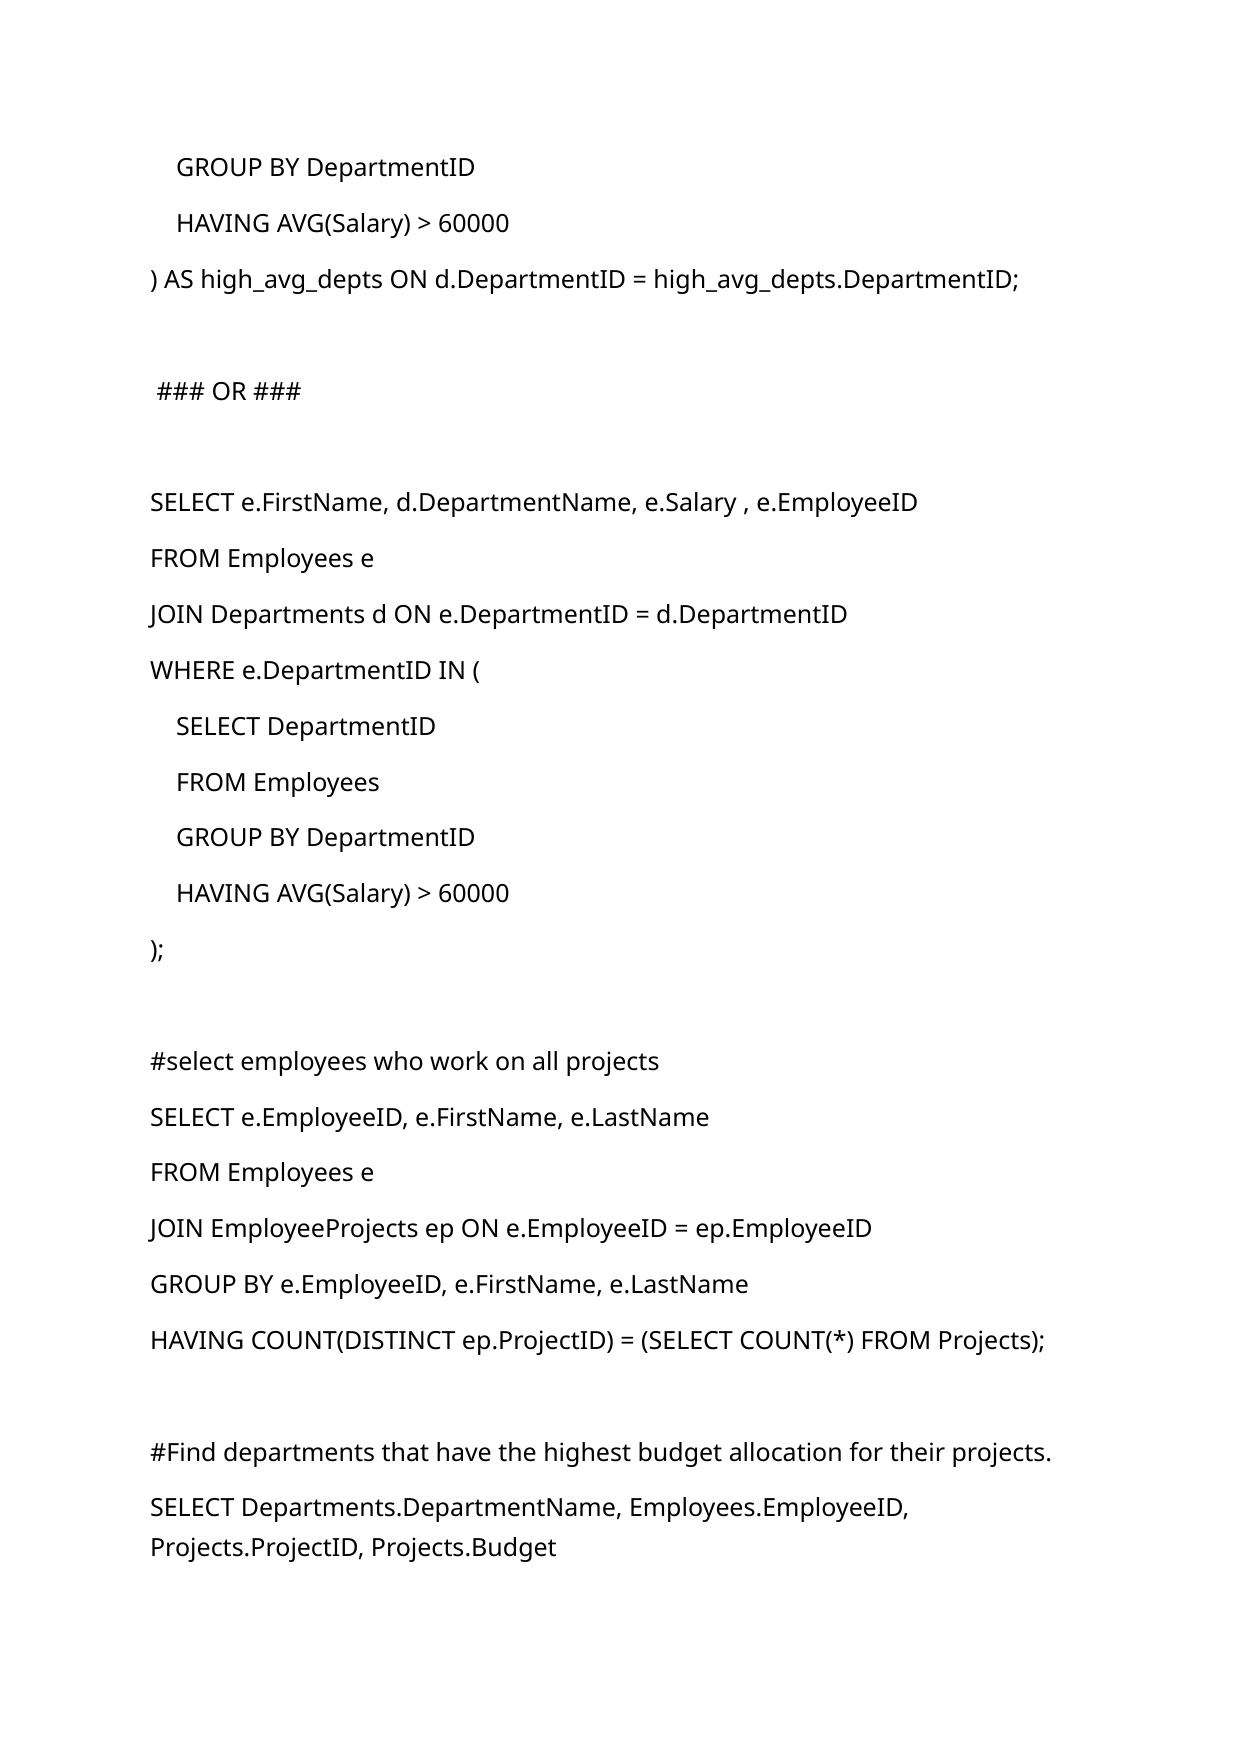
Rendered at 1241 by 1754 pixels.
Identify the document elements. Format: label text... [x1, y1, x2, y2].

text ) AS high_avg_depts ON d.DepartmentID = high_avg_depts.DepartmentID; [150, 262, 1090, 296]
text HAVING AVG(Salary) > 60000 [150, 876, 1090, 910]
text GROUP BY DepartmentID [150, 150, 1090, 184]
text ### OR ### [150, 373, 1090, 407]
text FROM Employees e [150, 541, 1090, 575]
text SELECT Departments.DepartmentName, Employees.EmployeeID, Projects.ProjectID, Projects.Budget [150, 1490, 1090, 1563]
text #select employees who work on all projects [150, 1043, 1090, 1077]
text FROM Employees [150, 764, 1090, 798]
text GROUP BY e.EmployeeID, e.FirstName, e.LastName [150, 1267, 1090, 1301]
text GROUP BY DepartmentID [150, 820, 1090, 854]
text FROM Employees e [150, 1155, 1090, 1189]
text SELECT e.EmployeeID, e.FirstName, e.LastName [150, 1099, 1090, 1133]
text SELECT e.FirstName, d.DepartmentName, e.Salary , e.EmployeeID [150, 485, 1090, 519]
text HAVING AVG(Salary) > 60000 [150, 206, 1090, 240]
text #Find departments that have the highest budget allocation for their projects. [150, 1434, 1090, 1468]
text HAVING COUNT(DISTINCT ep.ProjectID) = (SELECT COUNT(*) FROM Projects); [150, 1322, 1090, 1357]
text JOIN Departments d ON e.DepartmentID = d.DepartmentID [150, 597, 1090, 631]
text ); [150, 932, 1090, 966]
text JOIN EmployeeProjects ep ON e.EmployeeID = ep.EmployeeID [150, 1211, 1090, 1245]
text SELECT DepartmentID [150, 708, 1090, 742]
text WHERE e.DepartmentID IN ( [150, 652, 1090, 687]
